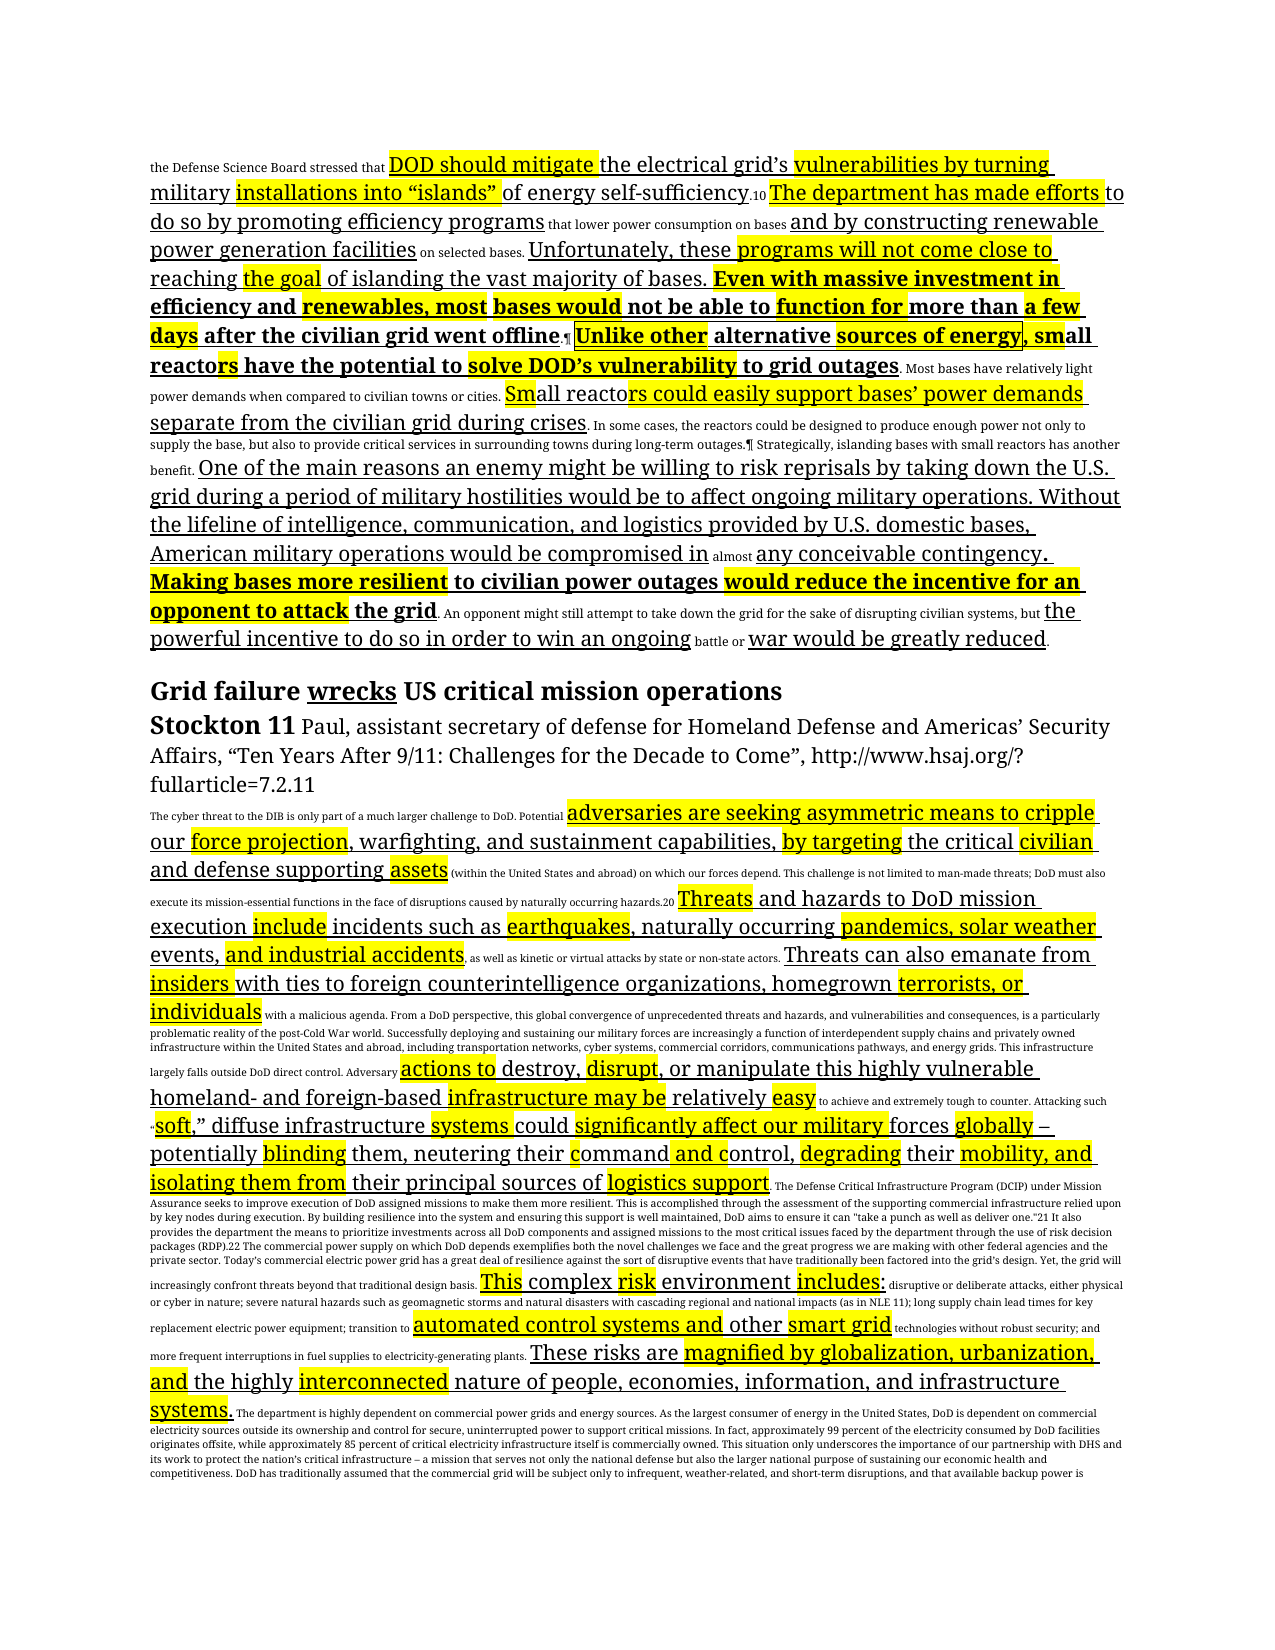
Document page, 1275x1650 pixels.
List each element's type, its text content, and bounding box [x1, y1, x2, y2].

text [150, 798, 1125, 1480]
text Grid failure wrecks US critical mission operations [150, 673, 1125, 707]
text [150, 150, 1125, 653]
text Stockton 11 Paul, assistant secretary of defense for Homeland Defense and Americas’ Security Affairs, “Ten Years After 9/11: Challenges for the Decade to Come”, http://www.hsaj.org/?fullarticle=7.2.11 [150, 707, 1125, 798]
